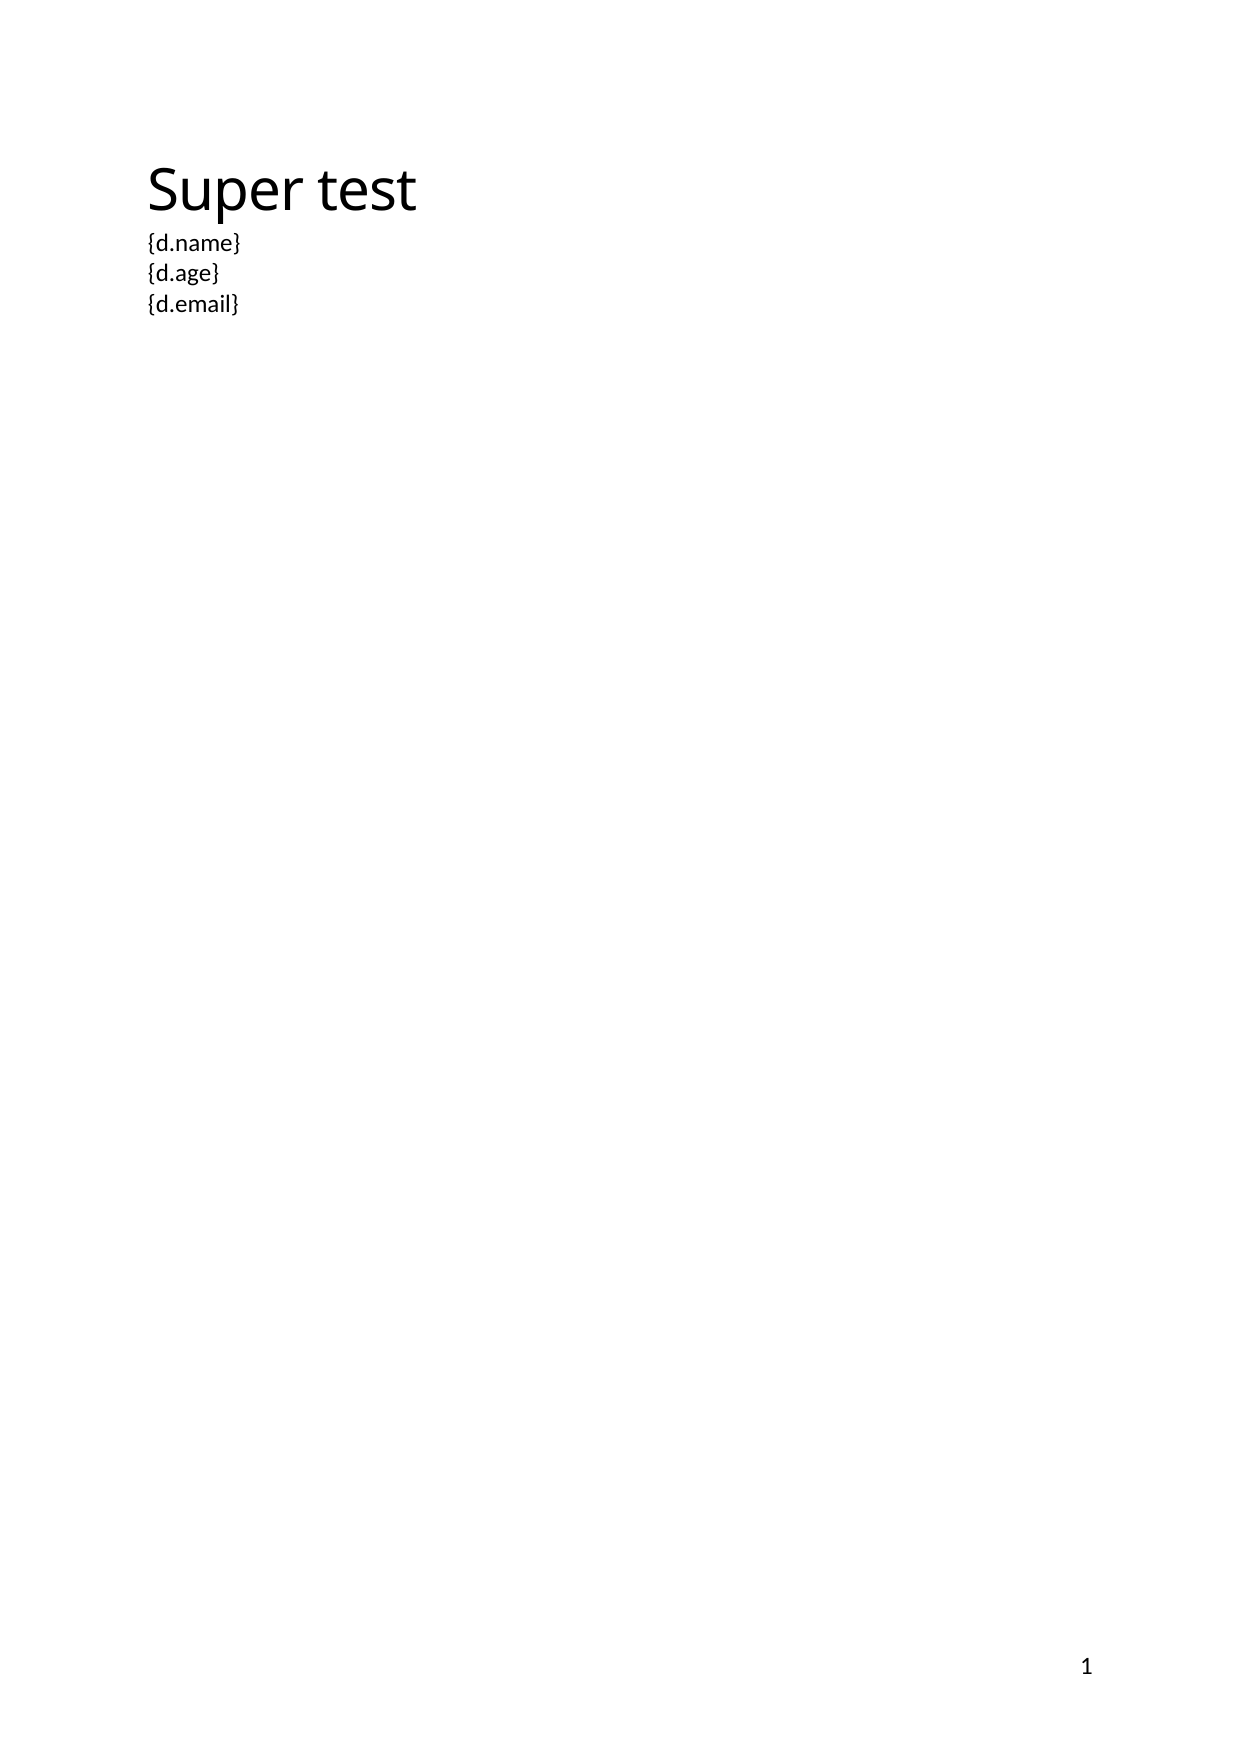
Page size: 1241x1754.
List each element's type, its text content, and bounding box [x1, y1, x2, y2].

title Super test [148, 148, 1093, 227]
text {d.name} [148, 227, 1093, 258]
text {d.age} [148, 258, 1093, 288]
text {d.email} [148, 288, 1093, 319]
